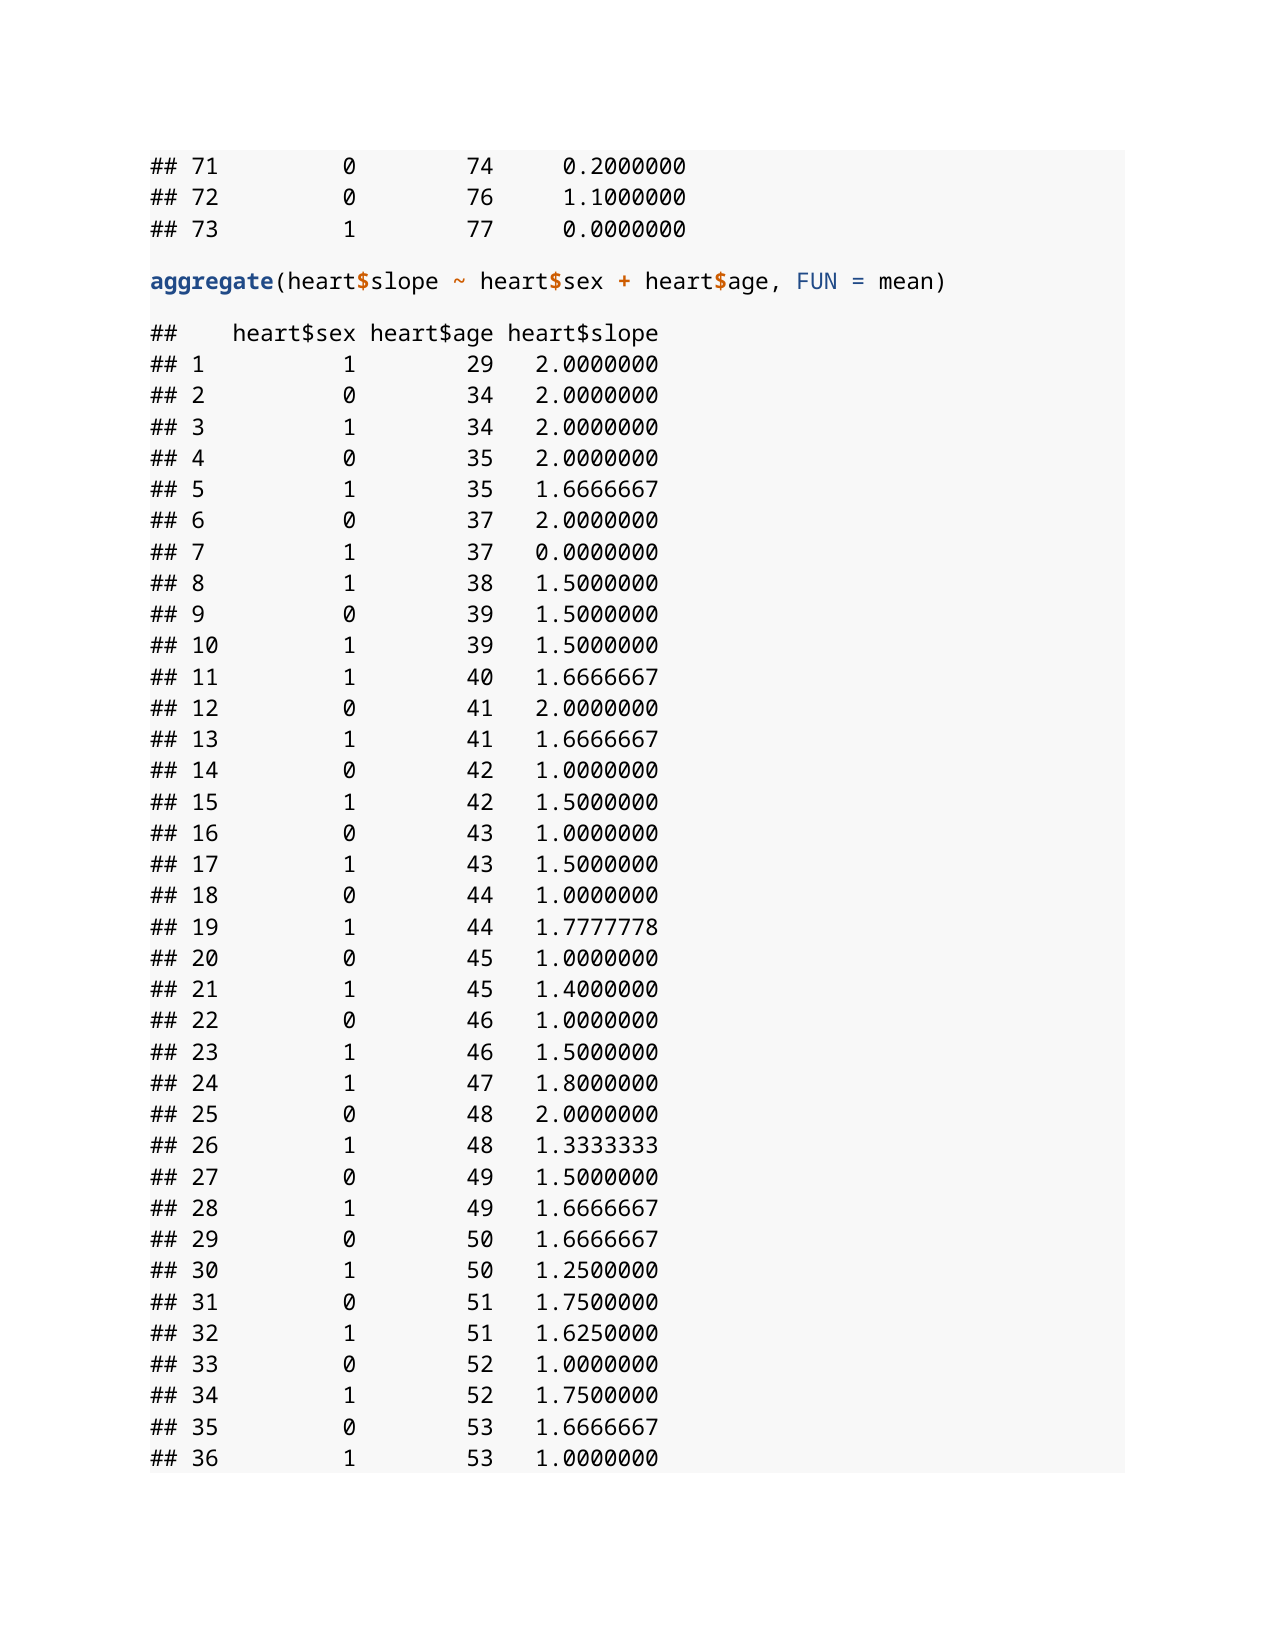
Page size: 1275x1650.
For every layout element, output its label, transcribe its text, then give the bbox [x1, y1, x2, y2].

text aggregate(heart$slope ~ heart$sex + heart$age, FUN = mean) [150, 264, 1125, 296]
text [150, 317, 1125, 1473]
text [150, 150, 1125, 244]
